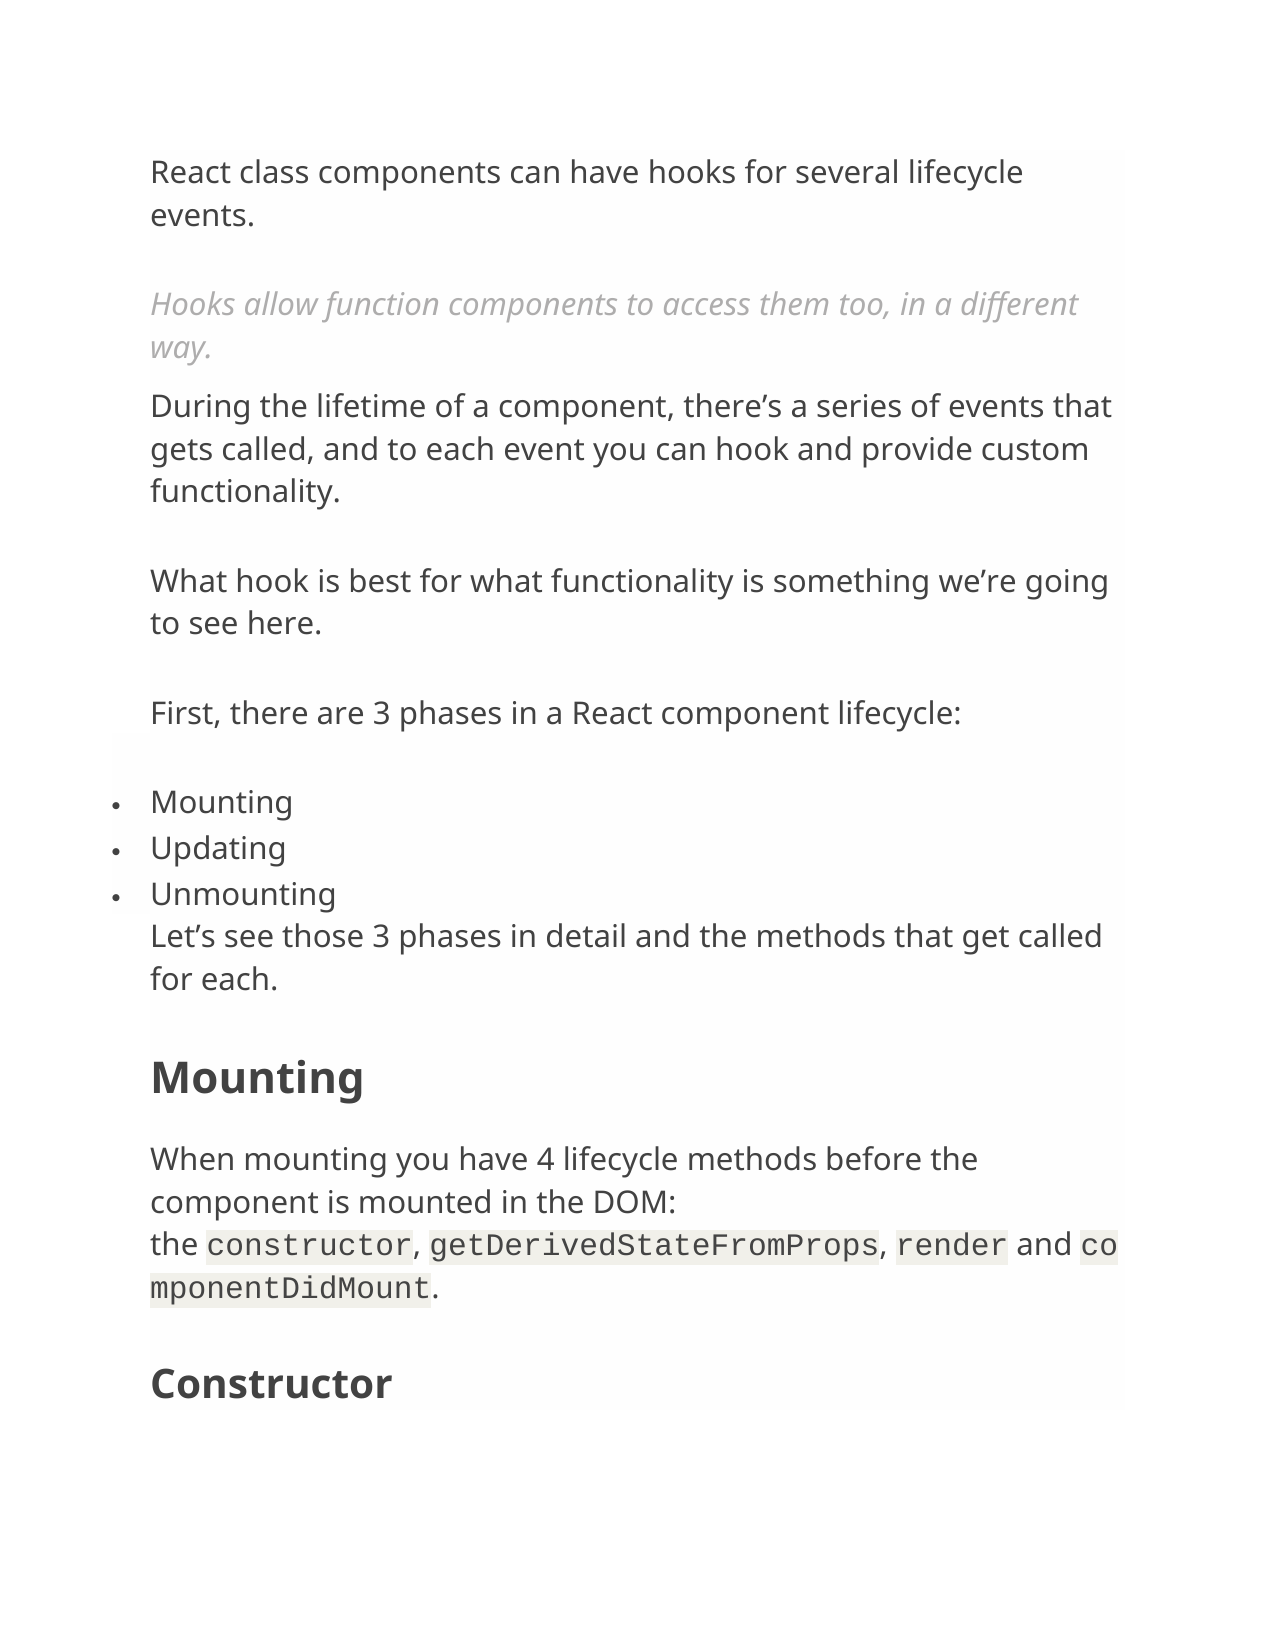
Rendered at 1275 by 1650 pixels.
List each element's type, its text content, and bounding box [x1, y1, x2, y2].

text Mounting [150, 1046, 1125, 1106]
list Mounting [112, 780, 1125, 823]
text Hooks allow function components to access them too, in a different way. [150, 282, 1125, 367]
text Constructor [150, 1355, 1125, 1410]
list Updating [112, 826, 1125, 868]
text When mounting you have 4 lifecycle methods before the component is mounted in the DOM: the constructor, getDerivedStateFromProps, render and componentDidMount. [150, 1137, 1125, 1308]
text React class components can have hooks for several lifecycle events. [150, 150, 1125, 235]
text Let’s see those 3 phases in detail and the methods that get called for each. [150, 914, 1125, 999]
text First, there are 3 phases in a React component lifecycle: [150, 691, 1125, 733]
text What hook is best for what functionality is something we’re going to see here. [150, 559, 1125, 644]
list Unmounting [112, 872, 1125, 914]
text During the lifetime of a component, there’s a series of events that gets called, and to each event you can hook and provide custom functionality. [150, 384, 1125, 512]
